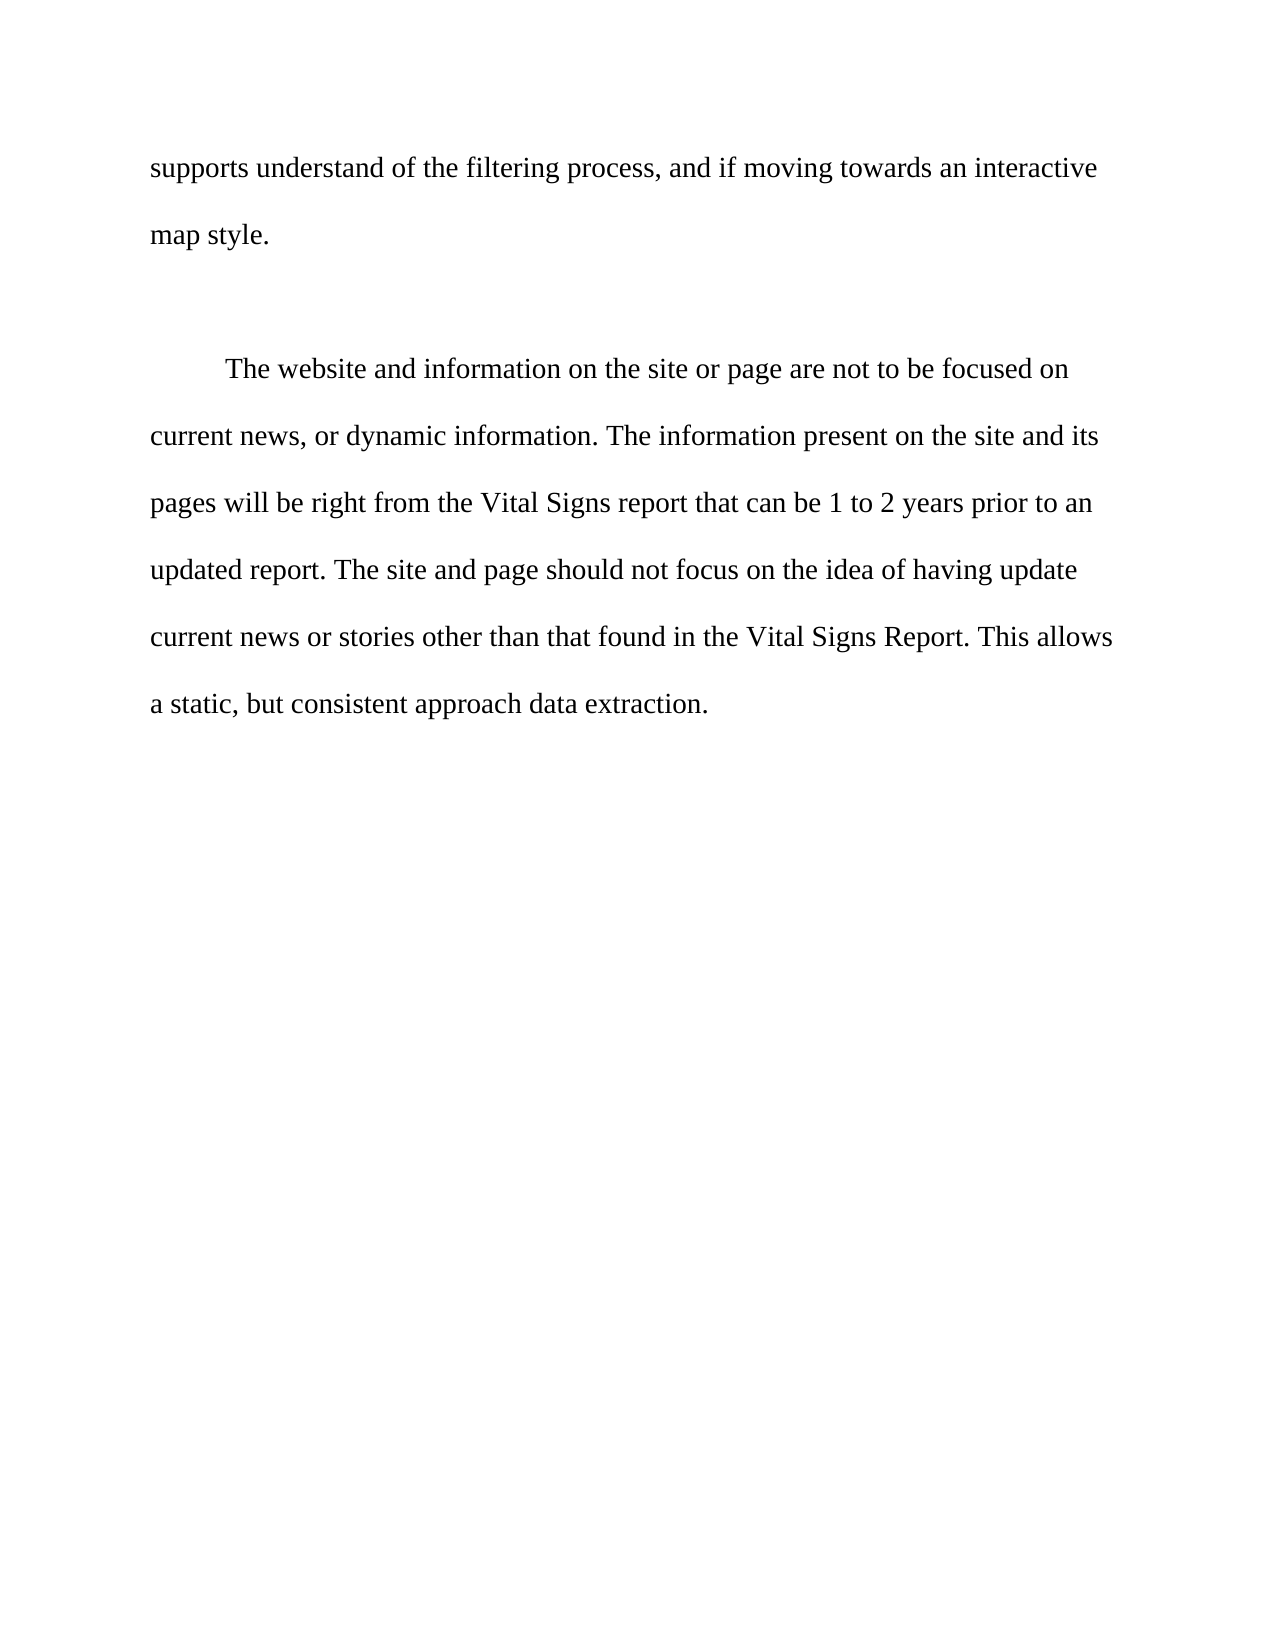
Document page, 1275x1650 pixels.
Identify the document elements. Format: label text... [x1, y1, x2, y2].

text The website and information on the site or page are not to be focused on current news, or dynamic information. The information present on the site and its pages will be right from the Vital Signs report that can be 1 to 2 years prior to an updated report. The site and page should not focus on the idea of having update current news or stories other than that found in the Vital Signs Report. This allows a static, but consistent approach data extraction. [150, 351, 1125, 720]
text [150, 150, 1125, 251]
